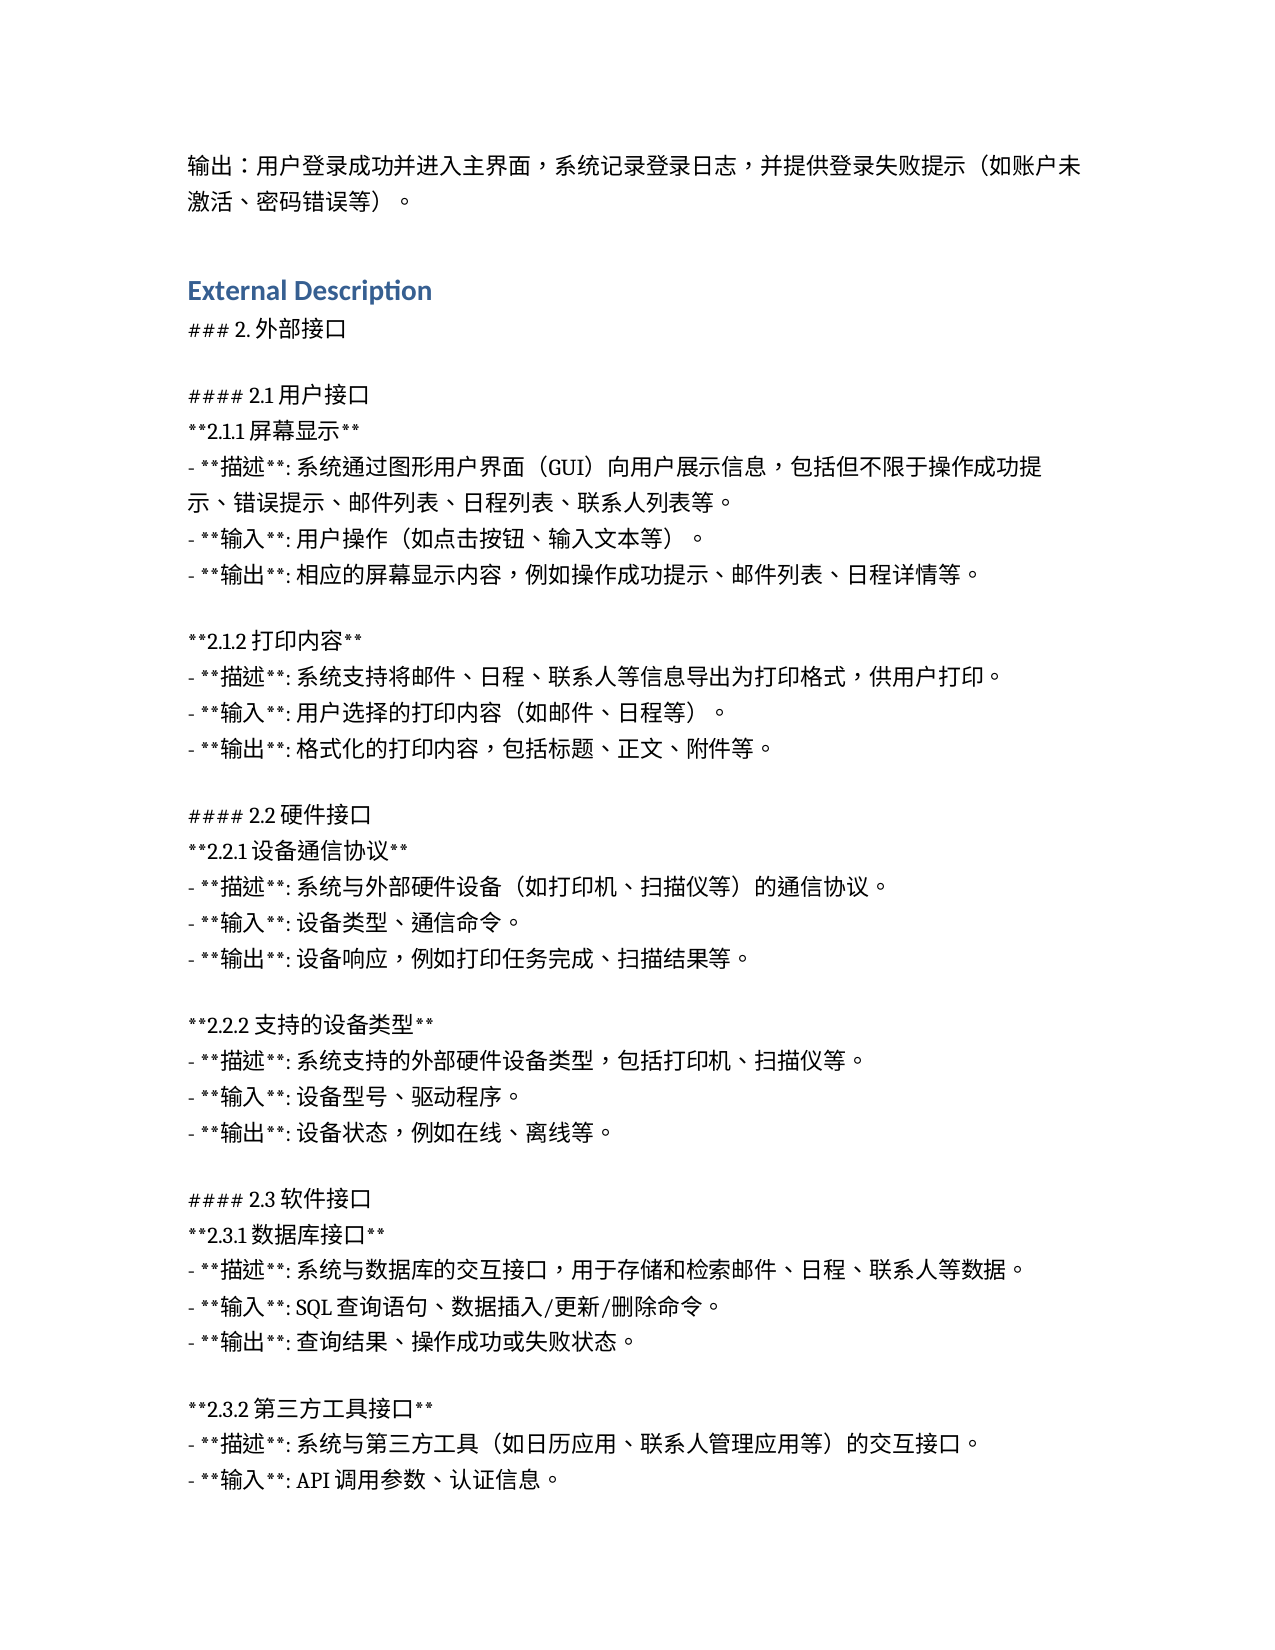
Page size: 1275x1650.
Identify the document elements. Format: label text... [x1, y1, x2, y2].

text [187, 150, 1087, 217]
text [187, 313, 1087, 1496]
subtitle External Description [187, 272, 1087, 307]
